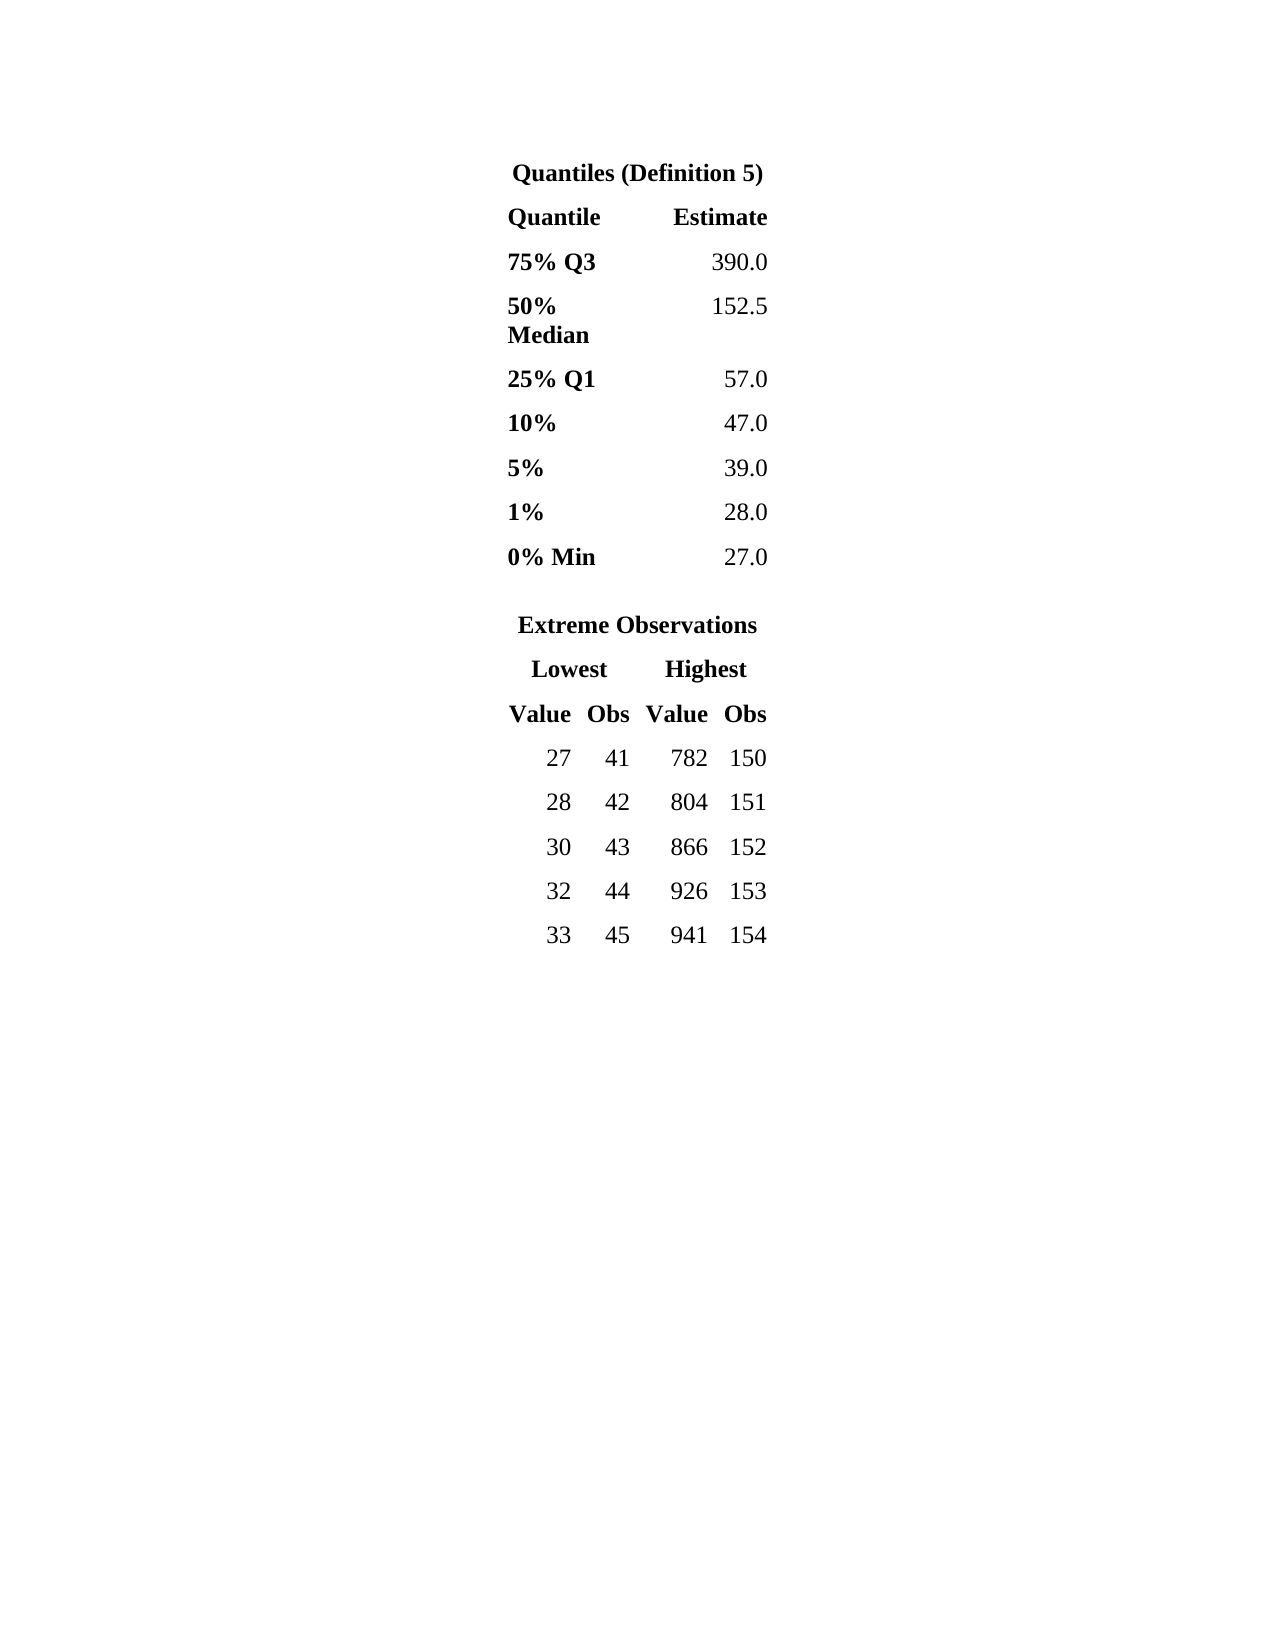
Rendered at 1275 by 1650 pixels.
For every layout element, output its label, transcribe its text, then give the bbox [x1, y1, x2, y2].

table_header Extreme Observations [501, 602, 774, 646]
table_cell 42 [579, 780, 637, 824]
table_cell Estimate [654, 194, 775, 239]
table_cell 25% Q1 [500, 356, 653, 401]
table_cell Lowest [501, 646, 637, 691]
table_cell 390.0 [654, 239, 775, 283]
table_cell 75% Q3 [500, 239, 653, 283]
table_cell 152 [716, 824, 774, 868]
table_cell 1% [500, 489, 653, 534]
table_cell 5% [500, 445, 653, 489]
table_cell 57.0 [654, 356, 775, 401]
table_cell 866 [638, 824, 716, 868]
table_cell 150 [716, 735, 774, 779]
table_cell 154 [716, 913, 774, 957]
table_cell 27.0 [654, 534, 775, 578]
table_cell 152.5 [654, 283, 775, 356]
table_cell 926 [638, 868, 716, 913]
table_cell 45 [579, 913, 637, 957]
table_cell 50% Median [500, 283, 653, 356]
table_cell 44 [579, 868, 637, 913]
table_cell 941 [638, 913, 716, 957]
table_cell 804 [638, 780, 716, 824]
table_cell 28 [501, 780, 579, 824]
table_cell 151 [716, 780, 774, 824]
table_cell Value [501, 691, 579, 735]
table_cell Obs [579, 691, 637, 735]
table_cell 47.0 [654, 401, 775, 445]
table_cell 0% Min [500, 534, 653, 578]
table_header Quantiles (Definition 5) [500, 150, 775, 194]
table_cell 33 [501, 913, 579, 957]
table_cell Obs [716, 691, 774, 735]
table_cell Quantile [500, 194, 653, 239]
table_cell 41 [579, 735, 637, 779]
table_cell 782 [638, 735, 716, 779]
table_cell 30 [501, 824, 579, 868]
table_cell Highest [638, 646, 774, 691]
table_cell 32 [501, 868, 579, 913]
table_cell 10% [500, 401, 653, 445]
table_cell 28.0 [654, 489, 775, 534]
table_cell 39.0 [654, 445, 775, 489]
table_cell 153 [716, 868, 774, 913]
table_cell 27 [501, 735, 579, 779]
table_cell 43 [579, 824, 637, 868]
table_cell Value [638, 691, 716, 735]
